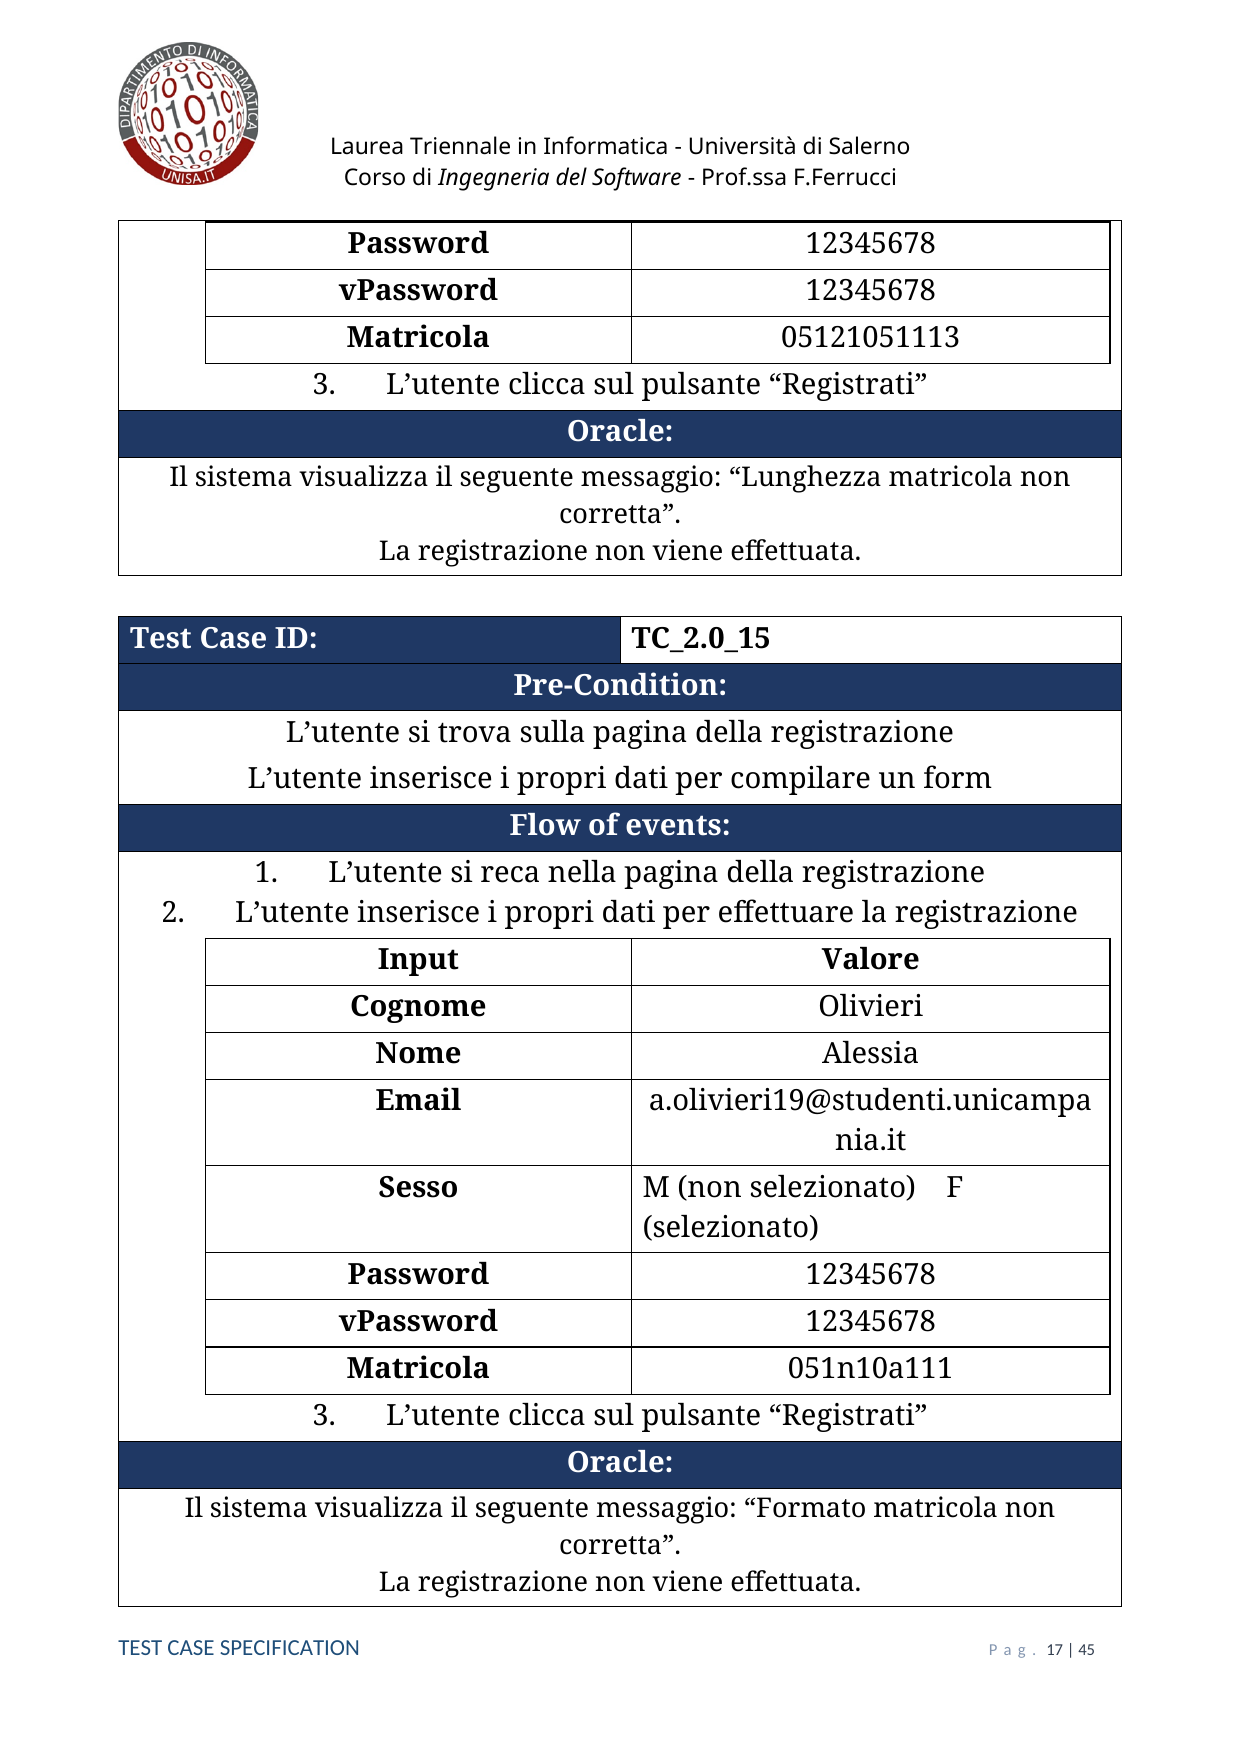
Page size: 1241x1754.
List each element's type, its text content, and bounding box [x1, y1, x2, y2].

table_cell Oracle: [119, 1442, 1121, 1488]
table_cell Il sistema visualizza il seguente messaggio: “Lunghezza matricola non corretta”. La registrazione non viene effettuata. [119, 458, 1121, 575]
table_cell L’utente si trova sulla pagina della registrazione L’utente inserisce i propri dati per compilare un form [119, 711, 1121, 803]
table_cell Il sistema visualizza il seguente messaggio: “Formato matricola non corretta”. La registrazione non viene effettuata. [119, 1489, 1121, 1606]
table_cell Oracle: [119, 411, 1121, 457]
picture [117, 42, 258, 183]
table_header Test Case ID: [119, 617, 620, 663]
table_header TC_2.0_15 [621, 617, 1121, 663]
table_cell Pre-Condition: [119, 664, 1121, 710]
table_cell Flow of events: [119, 805, 1121, 851]
